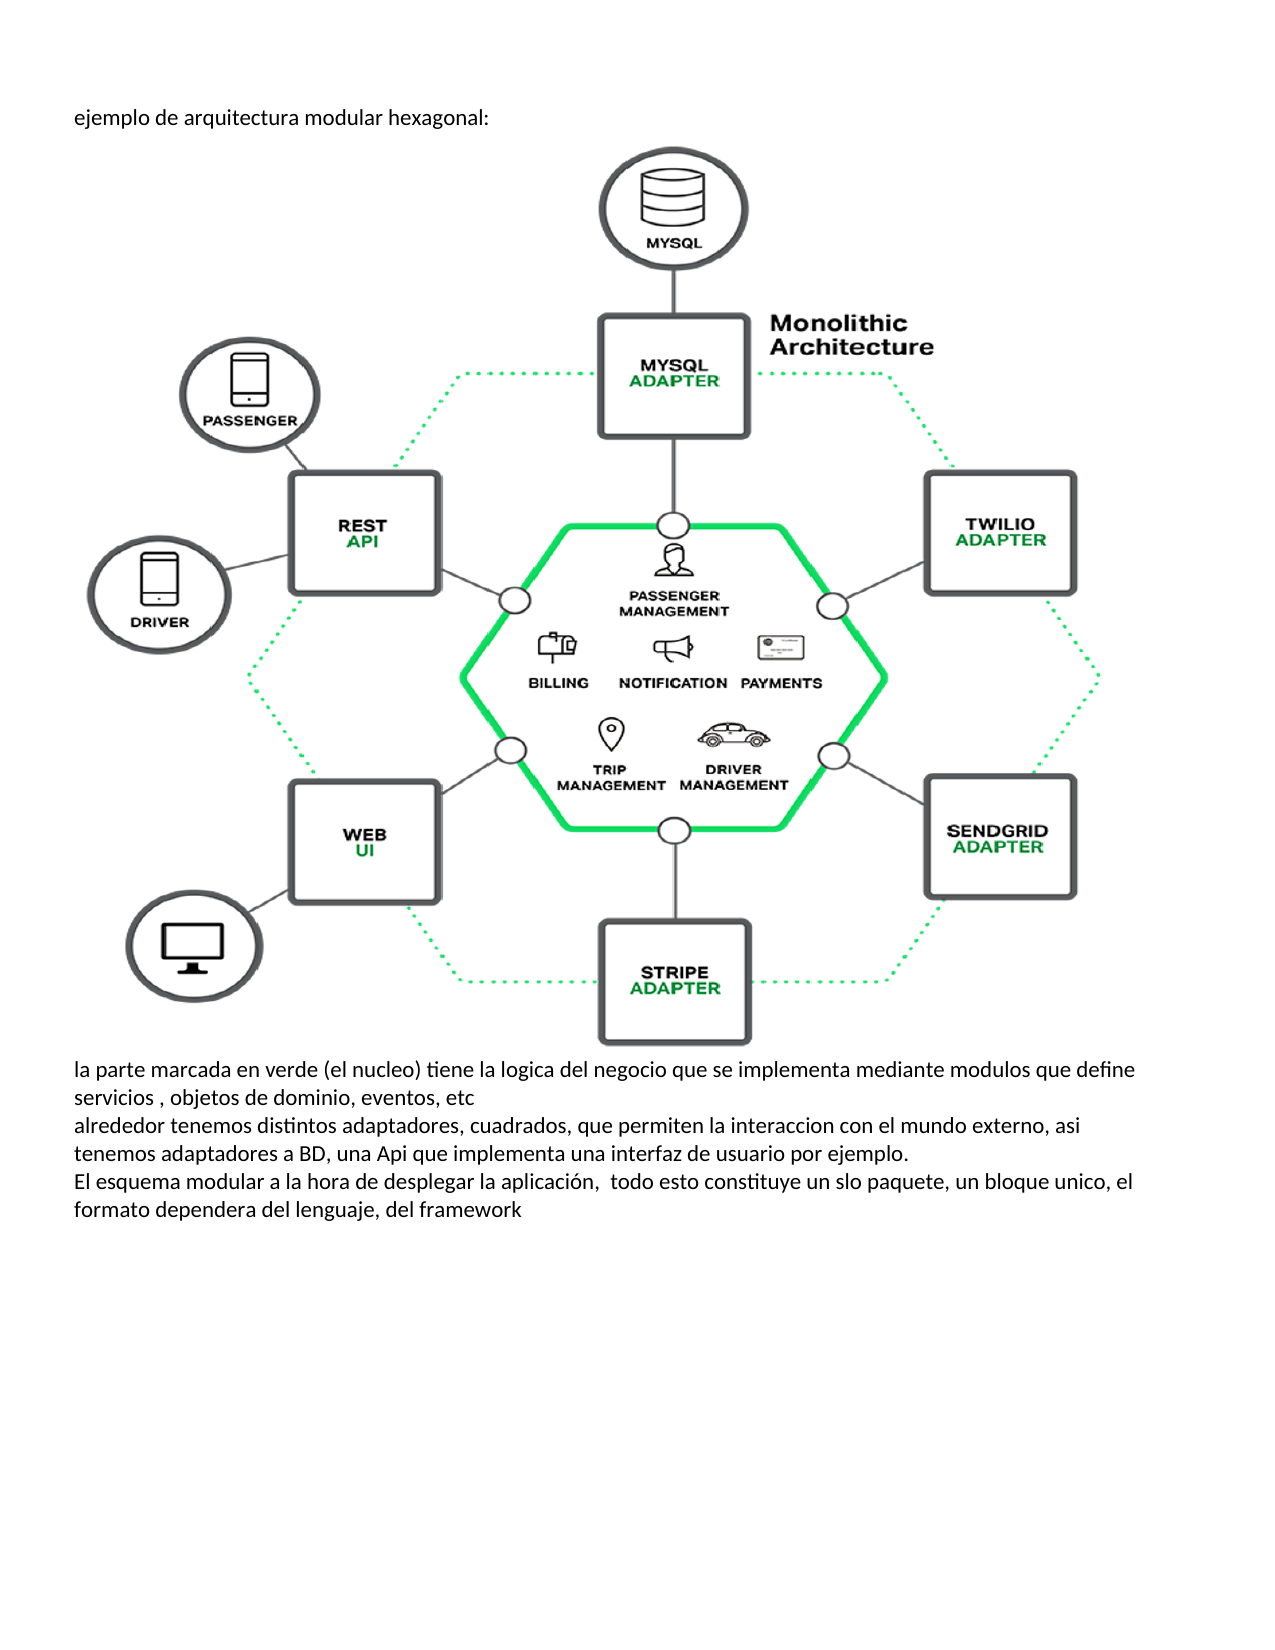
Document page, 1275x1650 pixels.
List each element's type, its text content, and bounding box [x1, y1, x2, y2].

text la parte marcada en verde (el nucleo) tiene la logica del negocio que se implementa mediante modulos que define servicios , objetos de dominio, eventos, etc [74, 1055, 1152, 1111]
text El esquema modular a la hora de desplegar la aplicación, todo esto constituye un slo paquete, un bloque unico, el formato dependera del lenguaje, del framework [74, 1167, 1152, 1223]
text alrededor tenemos distintos adaptadores, cuadrados, que permiten la interaccion con el mundo externo, asi tenemos adaptadores a BD, una Api que implementa una interfaz de usuario por ejemplo. [74, 1111, 1152, 1167]
picture [73, 131, 1135, 1055]
